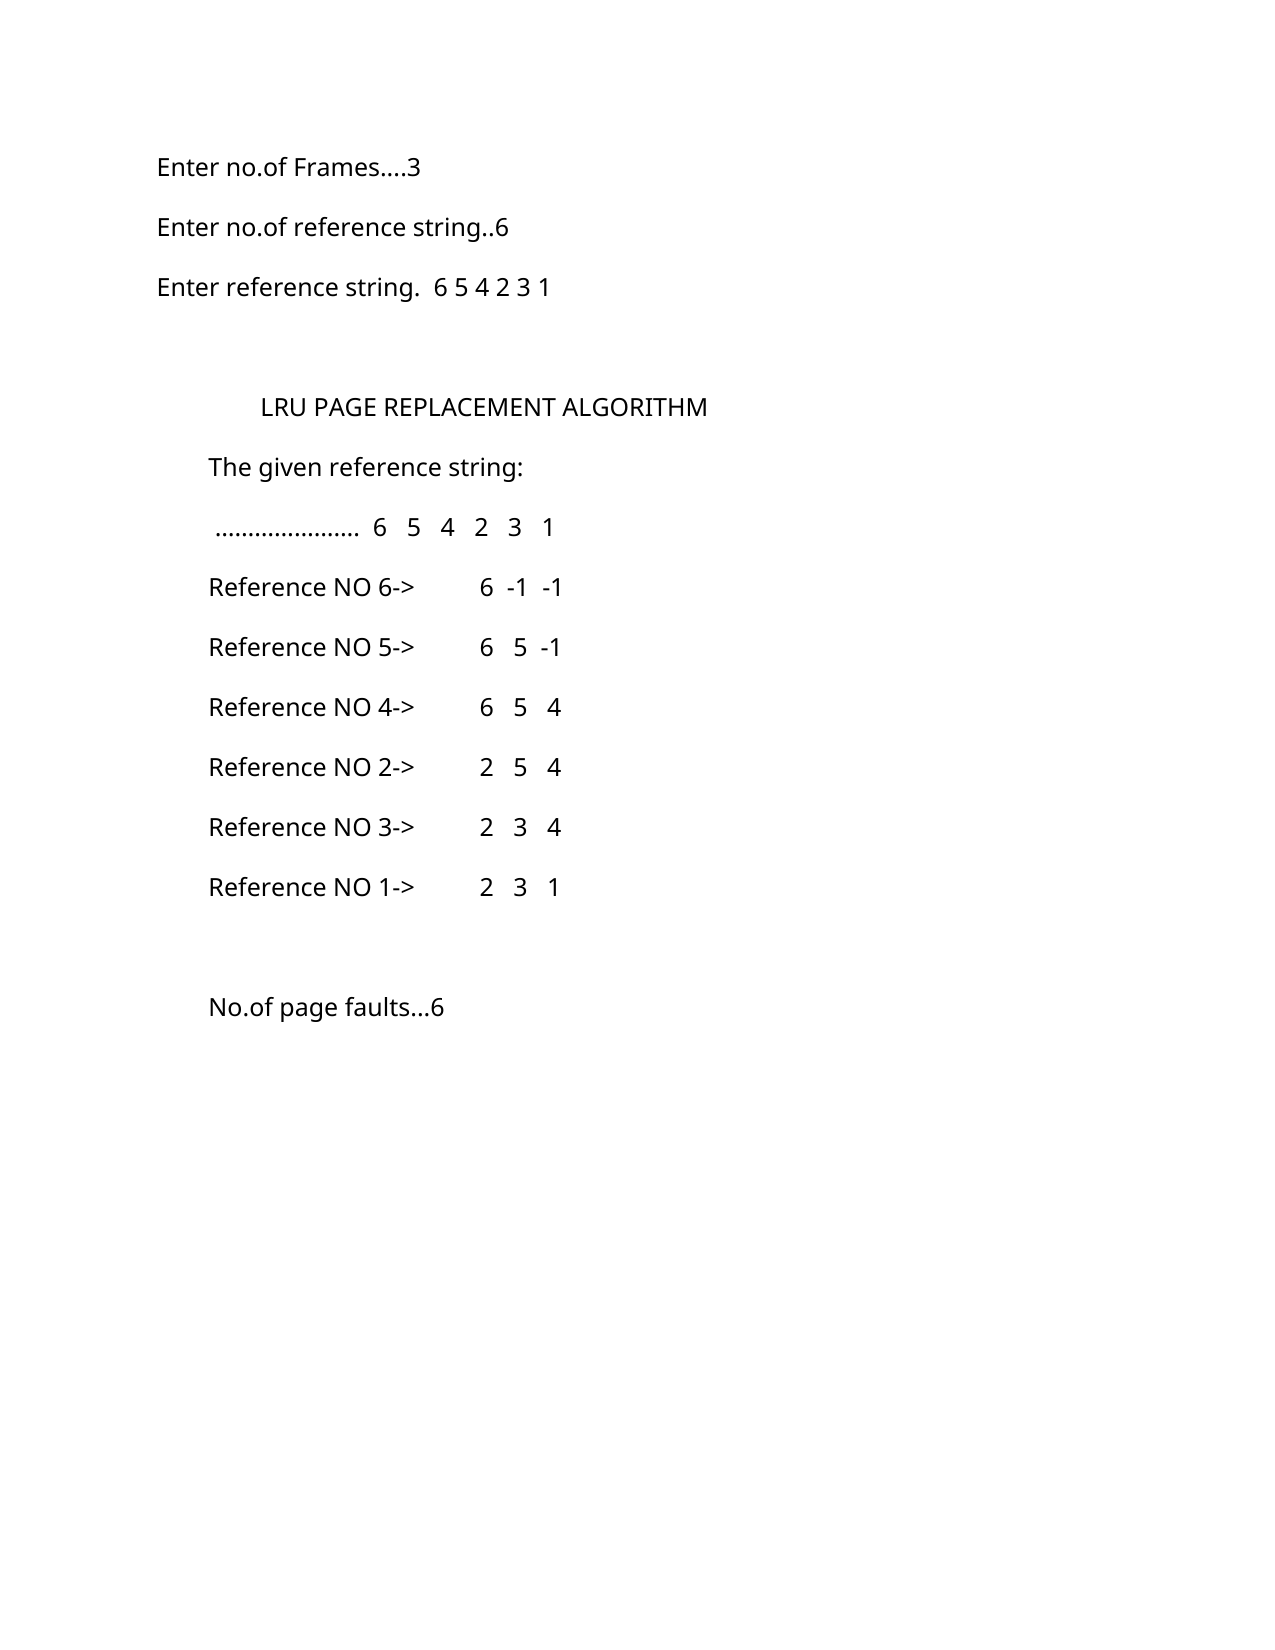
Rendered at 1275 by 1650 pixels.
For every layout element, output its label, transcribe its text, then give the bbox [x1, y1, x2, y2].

text Reference NO 5-> 6 5 -1 [150, 630, 1125, 664]
text Reference NO 3-> 2 3 4 [150, 810, 1125, 844]
text Enter no.of Frames....3 [150, 150, 1125, 184]
text Reference NO 2-> 2 5 4 [150, 750, 1125, 784]
text No.of page faults...6 [150, 990, 1125, 1024]
text …………………. 6 5 4 2 3 1 [150, 510, 1125, 544]
text Reference NO 1-> 2 3 1 [150, 870, 1125, 904]
text Enter reference string. 6 5 4 2 3 1 [150, 270, 1125, 304]
text LRU PAGE REPLACEMENT ALGORITHM [150, 390, 1125, 424]
text Reference NO 4-> 6 5 4 [150, 690, 1125, 724]
text Reference NO 6-> 6 -1 -1 [150, 570, 1125, 604]
text The given reference string: [150, 450, 1125, 484]
text Enter no.of reference string..6 [150, 210, 1125, 244]
